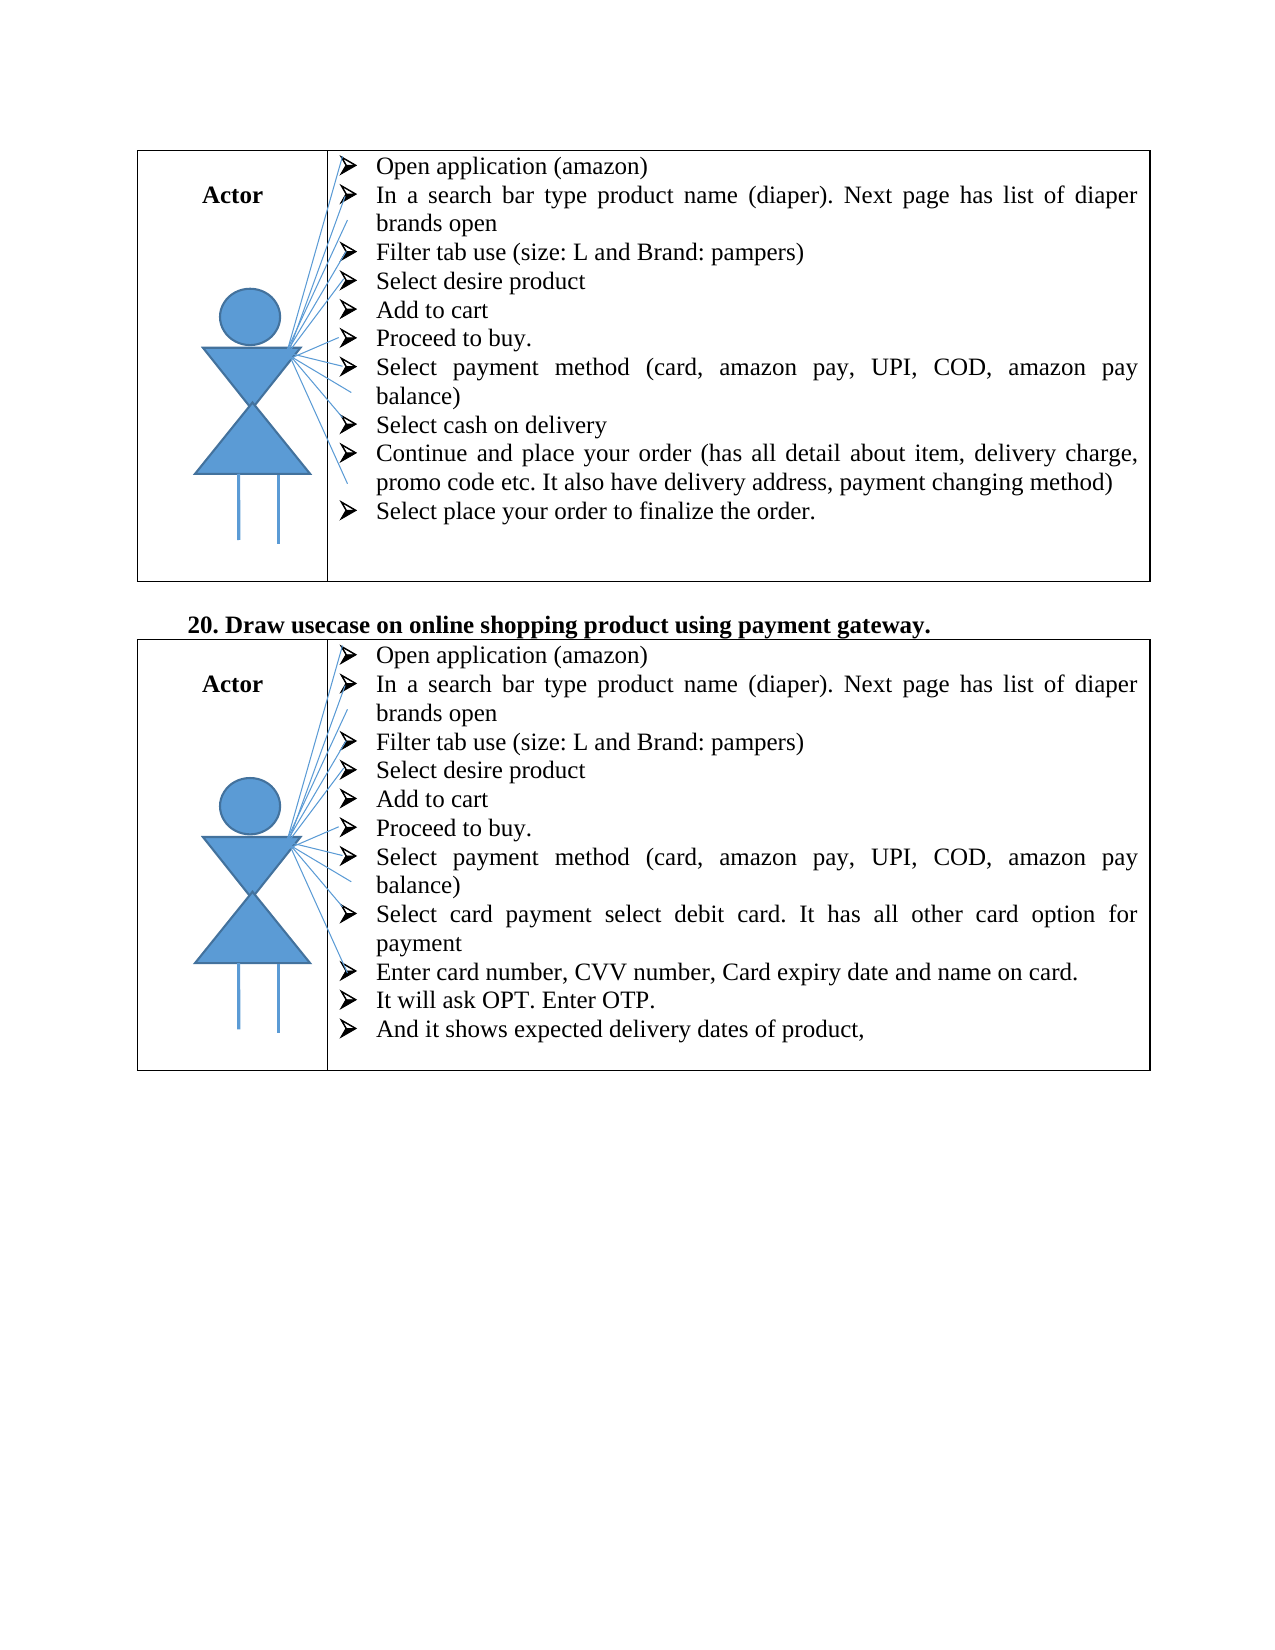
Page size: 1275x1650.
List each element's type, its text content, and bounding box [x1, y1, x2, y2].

list Draw usecase on online shopping product using payment gateway. [187, 611, 1125, 639]
table_header Actor [138, 151, 327, 581]
table_header Actor [138, 640, 327, 1070]
table_header Open application (amazon) In a search bar type product name (diaper). Next page has list of diaper brands open Filter tab use (size: L and Brand: pampers) Select desire product Add to cart Proceed to buy. Select payment method (card, amazon pay, UPI, COD, amazon pay balance) Select card payment select debit card. It has all other card option for payment Enter card number, CVV number, Card expiry date and name on card. It will ask OPT. Enter OTP. And it shows expected delivery dates of product, [328, 640, 1149, 1070]
table_header Open application (amazon) In a search bar type product name (diaper). Next page has list of diaper brands open Filter tab use (size: L and Brand: pampers) Select desire product Add to cart Proceed to buy. Select payment method (card, amazon pay, UPI, COD, amazon pay balance) Select cash on delivery Continue and place your order (has all detail about item, delivery charge, promo code etc. It also have delivery address, payment changing method) Select place your order to finalize the order. [328, 151, 1149, 581]
